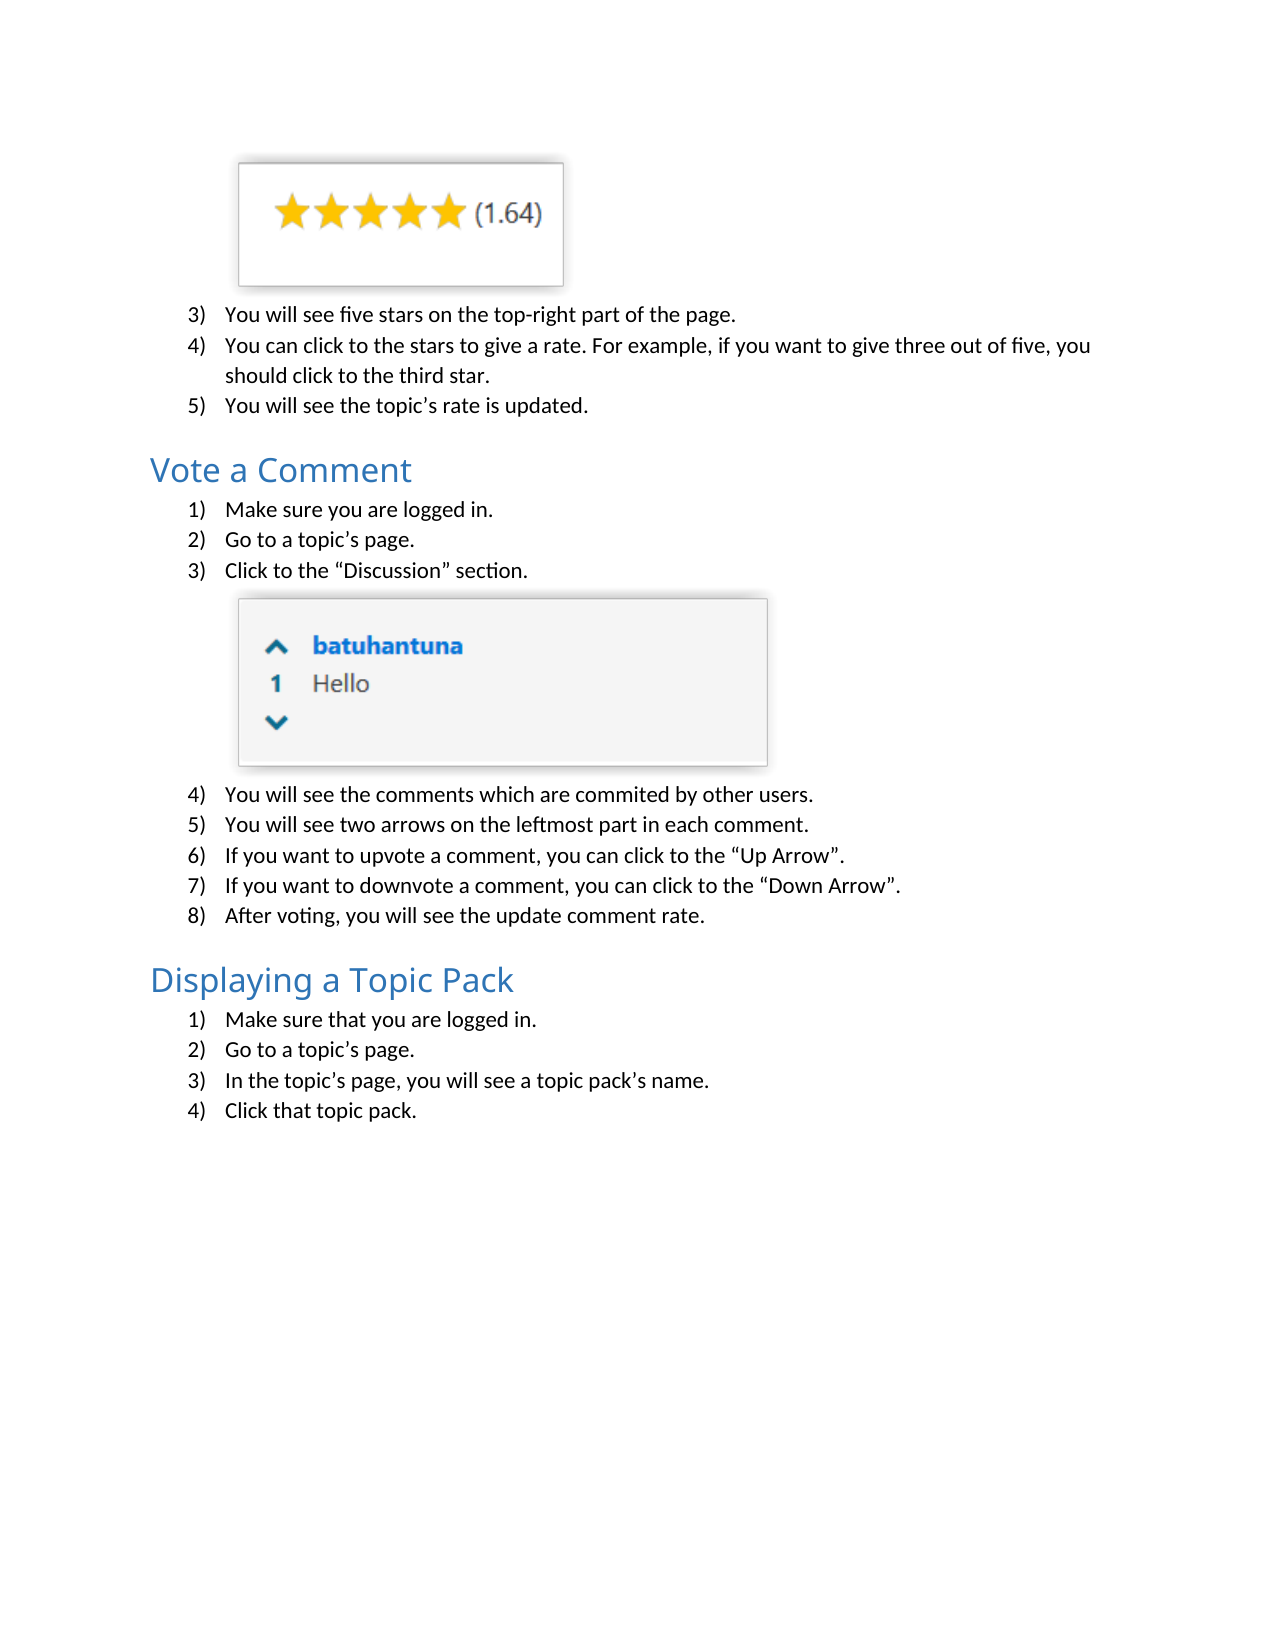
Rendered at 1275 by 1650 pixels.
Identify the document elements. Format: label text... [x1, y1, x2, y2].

list You will see the topic’s rate is updated. [187, 391, 1125, 419]
list After voting, you will see the update comment rate. [187, 901, 1125, 929]
list If you want to downvote a comment, you can click to the “Down Arrow”. [187, 871, 1125, 899]
list Click that topic pack. [187, 1096, 1125, 1124]
subtitle Displaying a Topic Pack [150, 956, 1125, 1002]
picture [225, 150, 575, 299]
list Make sure you are logged in. [187, 495, 1125, 523]
list Click to the “Discussion” section. [187, 556, 1125, 584]
list Go to a topic’s page. [187, 526, 1125, 554]
list Make sure that you are logged in. [187, 1005, 1125, 1033]
list In the topic’s page, you will see a topic pack’s name. [187, 1066, 1125, 1094]
list You will see two arrows on the leftmost part in each comment. [187, 811, 1125, 839]
picture [225, 586, 780, 779]
list You can click to the stars to give a rate. For example, if you want to give three out of five, you should click to the third star. [187, 331, 1125, 389]
list If you want to upvote a comment, you can click to the “Up Arrow”. [187, 841, 1125, 869]
list Go to a topic’s page. [187, 1036, 1125, 1064]
subtitle Vote a Comment [150, 446, 1125, 492]
list You will see the comments which are commited by other users. [187, 780, 1125, 808]
list You will see five stars on the top-right part of the page. [187, 301, 1125, 329]
